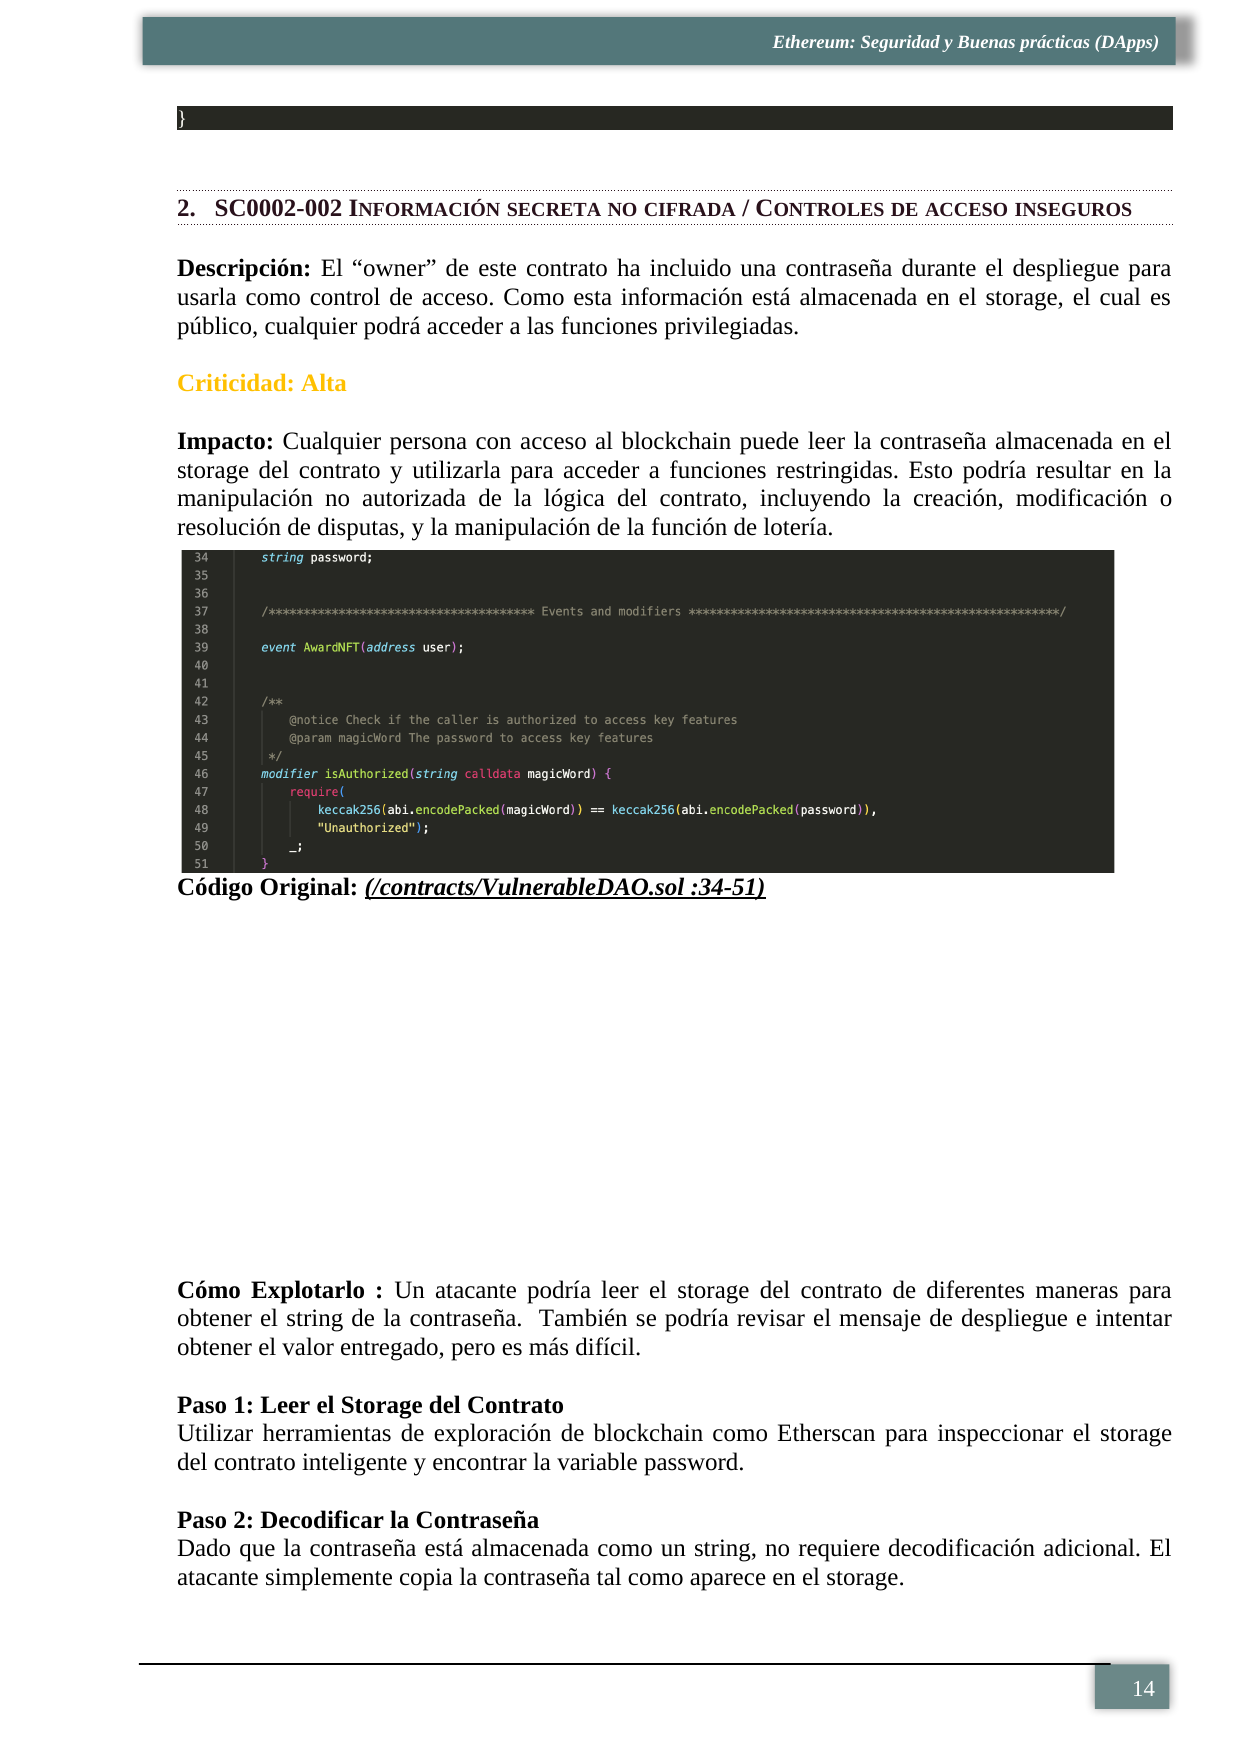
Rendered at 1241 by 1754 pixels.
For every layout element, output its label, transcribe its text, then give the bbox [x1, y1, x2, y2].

text Paso 1: Leer el Storage del Contrato [177, 1390, 1173, 1418]
text } [177, 106, 1173, 130]
text Dado que la contraseña está almacenada como un string, no requiere decodificación adicional. El atacante simplemente copia la contraseña tal como aparece en el storage. [177, 1533, 1173, 1591]
text Utilizar herramientas de exploración de blockchain como Etherscan para inspeccionar el storage del contrato inteligente y encontrar la variable password. [177, 1418, 1173, 1476]
text Criticidad: Alta [177, 368, 1173, 397]
text Cómo Explotarlo : Un atacante podría leer el storage del contrato de diferentes maneras para obtener el string de la contraseña. También se podría revisar el mensaje de despliegue e intentar obtener el valor entregado, pero es más difícil. [177, 1275, 1173, 1361]
text Descripción: El “owner” de este contrato ha incluido una contraseña durante el despliegue para usarla como control de acceso. Como esta información está almacenada en el storage, el cual es público, cualquier podrá acceder a las funciones privilegiadas. [177, 253, 1173, 340]
picture [181, 550, 1115, 873]
text Paso 2: Decodificar la Contraseña [177, 1505, 1173, 1533]
text Impacto: Cualquier persona con acceso al blockchain puede leer la contraseña almacenada en el storage del contrato y utilizarla para acceder a funciones restringidas. Esto podría resultar en la manipulación no autorizada de la lógica del contrato, incluyendo la creación, modificación o resolución de disputas, y la manipulación de la función de lotería. [177, 426, 1173, 541]
subtitle SC0002-002 Información secreta no cifrada / Controles de acceso inseguros [177, 190, 1173, 225]
